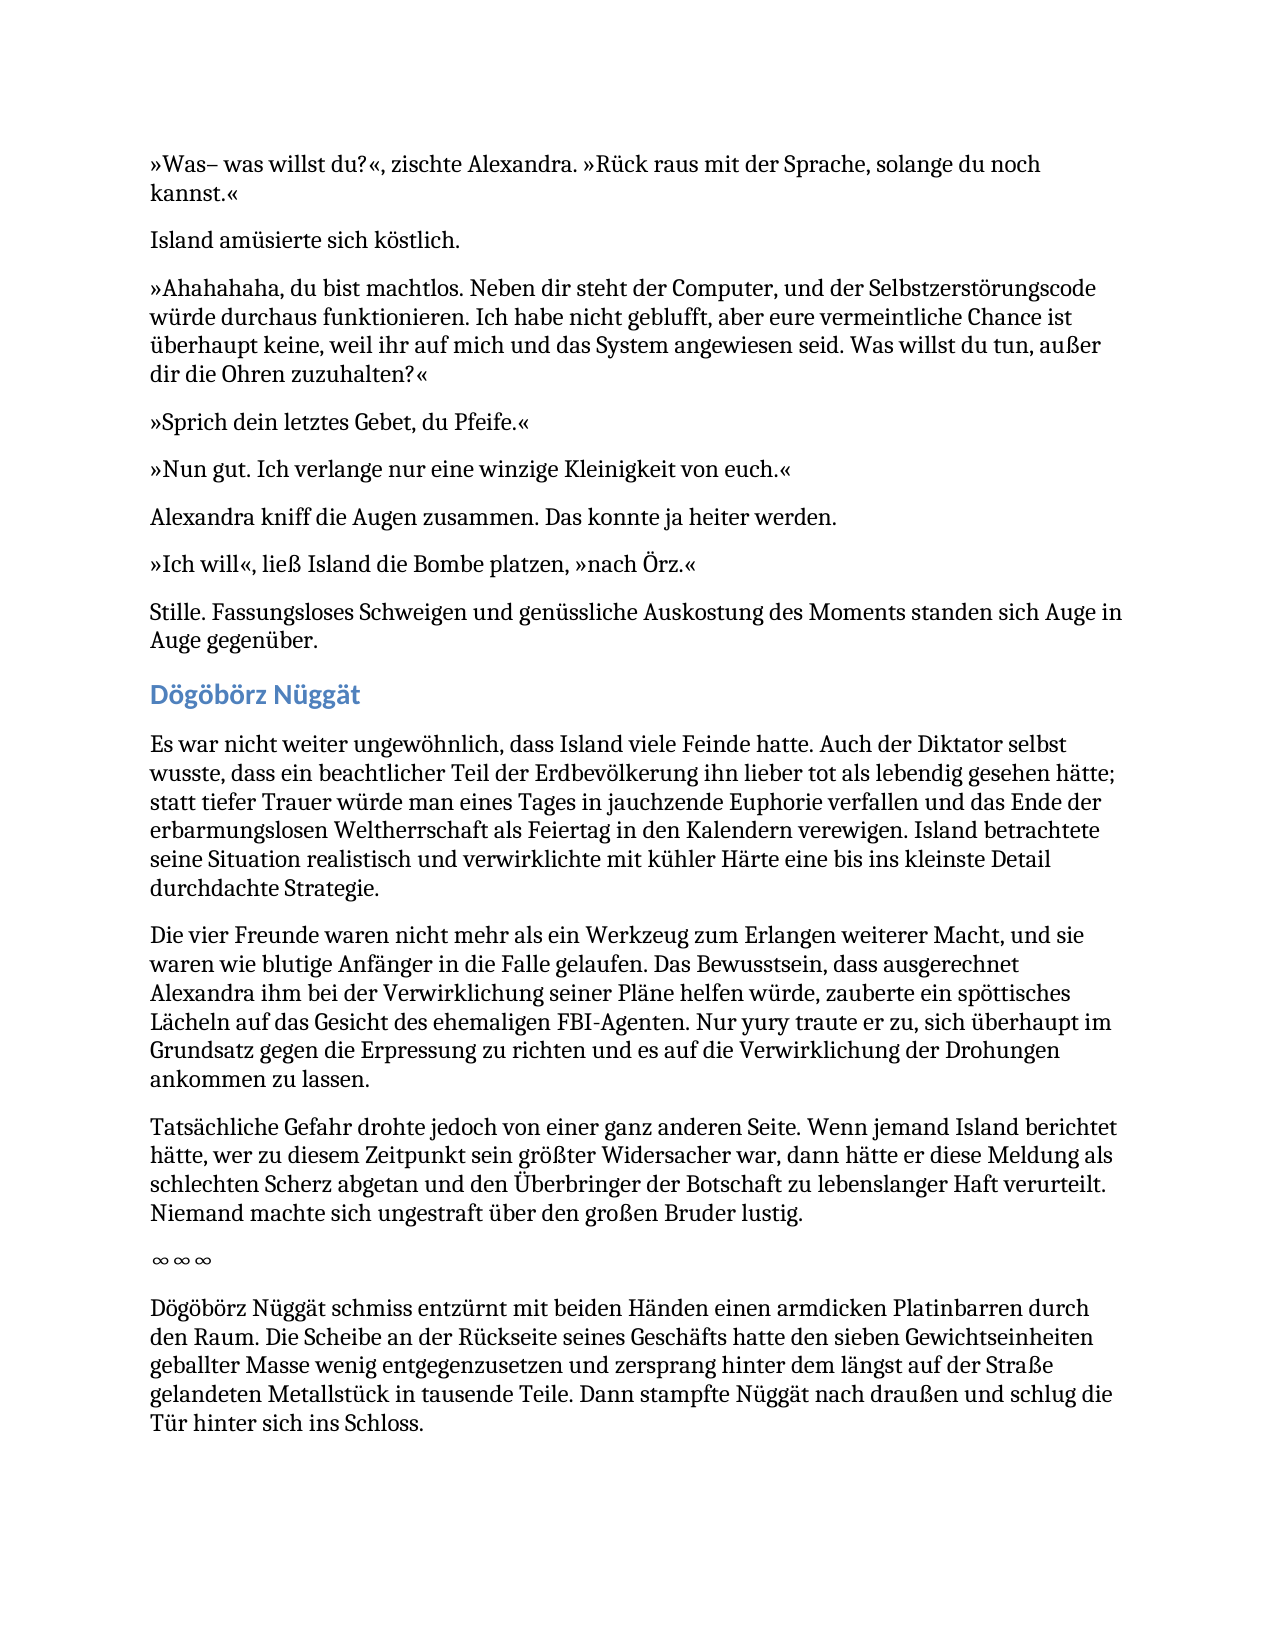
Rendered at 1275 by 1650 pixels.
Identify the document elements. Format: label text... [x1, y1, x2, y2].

text Es war nicht weiter ungewöhnlich, dass Island viele Feinde hatte. Auch der Diktator selbst wusste, dass ein beachtlicher Teil der Erdbevölkerung ihn lieber tot als lebendig gesehen hätte; statt tiefer Trauer würde man eines Tages in jauchzende Euphorie verfallen und das Ende der erbarmungslosen Weltherrschaft als Feiertag in den Kalendern verewigen. Island betrachtete seine Situation realistisch und verwirklichte mit kühler Härte eine bis ins kleinste Detail durchdachte Strategie. [150, 730, 1125, 903]
text »Ich will«, ließ Island die Bombe platzen, »nach Örz.« [150, 550, 1125, 579]
subtitle Dögöbörz Nüggät [150, 676, 1125, 711]
text ∞∞∞ [150, 1246, 1125, 1275]
text »Nun gut. Ich verlange nur eine winzige Kleinigkeit von euch.« [150, 455, 1125, 484]
text Island amüsierte sich köstlich. [150, 226, 1125, 255]
text Stille. Fassungsloses Schweigen und genüssliche Auskostung des Moments standen sich Auge in Auge gegenüber. [150, 597, 1125, 655]
text »Was– was willst du?«, zischte Alexandra. »Rück raus mit der Sprache, solange du noch kannst.« [150, 150, 1125, 207]
text »Sprich dein letztes Gebet, du Pfeife.« [150, 407, 1125, 436]
text Alexandra kniff die Augen zusammen. Das konnte ja heiter werden. [150, 502, 1125, 531]
text Tatsächliche Gefahr drohte jedoch von einer ganz anderen Seite. Wenn jemand Island berichtet hätte, wer zu diesem Zeitpunkt sein größter Widersacher war, dann hätte er diese Meldung als schlechten Scherz abgetan und den Überbringer der Botschaft zu lebenslanger Haft verurteilt. Niemand machte sich ungestraft über den großen Bruder lustig. [150, 1113, 1125, 1228]
text Dögöbörz Nüggät schmiss entzürnt mit beiden Händen einen armdicken Platinbarren durch den Raum. Die Scheibe an der Rückseite seines Geschäfts hatte den sieben Gewichtseinheiten geballter Masse wenig entgegenzusetzen und zersprang hinter dem längst auf der Straße gelandeten Metallstück in tausende Teile. Dann stampfte Nüggät nach draußen und schlug die Tür hinter sich ins Schloss. [150, 1294, 1125, 1438]
text »Ahahahaha, du bist machtlos. Neben dir steht der Computer, und der Selbstzerstörungscode würde durchaus funktionieren. Ich habe nicht geblufft, aber eure vermeintliche Chance ist überhaupt keine, weil ihr auf mich und das System angewiesen seid. Was willst du tun, außer dir die Ohren zuzuhalten?« [150, 274, 1125, 389]
text Die vier Freunde waren nicht mehr als ein Werkzeug zum Erlangen weiterer Macht, und sie waren wie blutige Anfänger in die Falle gelaufen. Das Bewusstsein, dass ausgerechnet Alexandra ihm bei der Verwirklichung seiner Pläne helfen würde, zauberte ein spöttisches Lächeln auf das Gesicht des ehemaligen FBI-Agenten. Nur yury traute er zu, sich überhaupt im Grundsatz gegen die Erpressung zu richten und es auf die Verwirklichung der Drohungen ankommen zu lassen. [150, 921, 1125, 1094]
